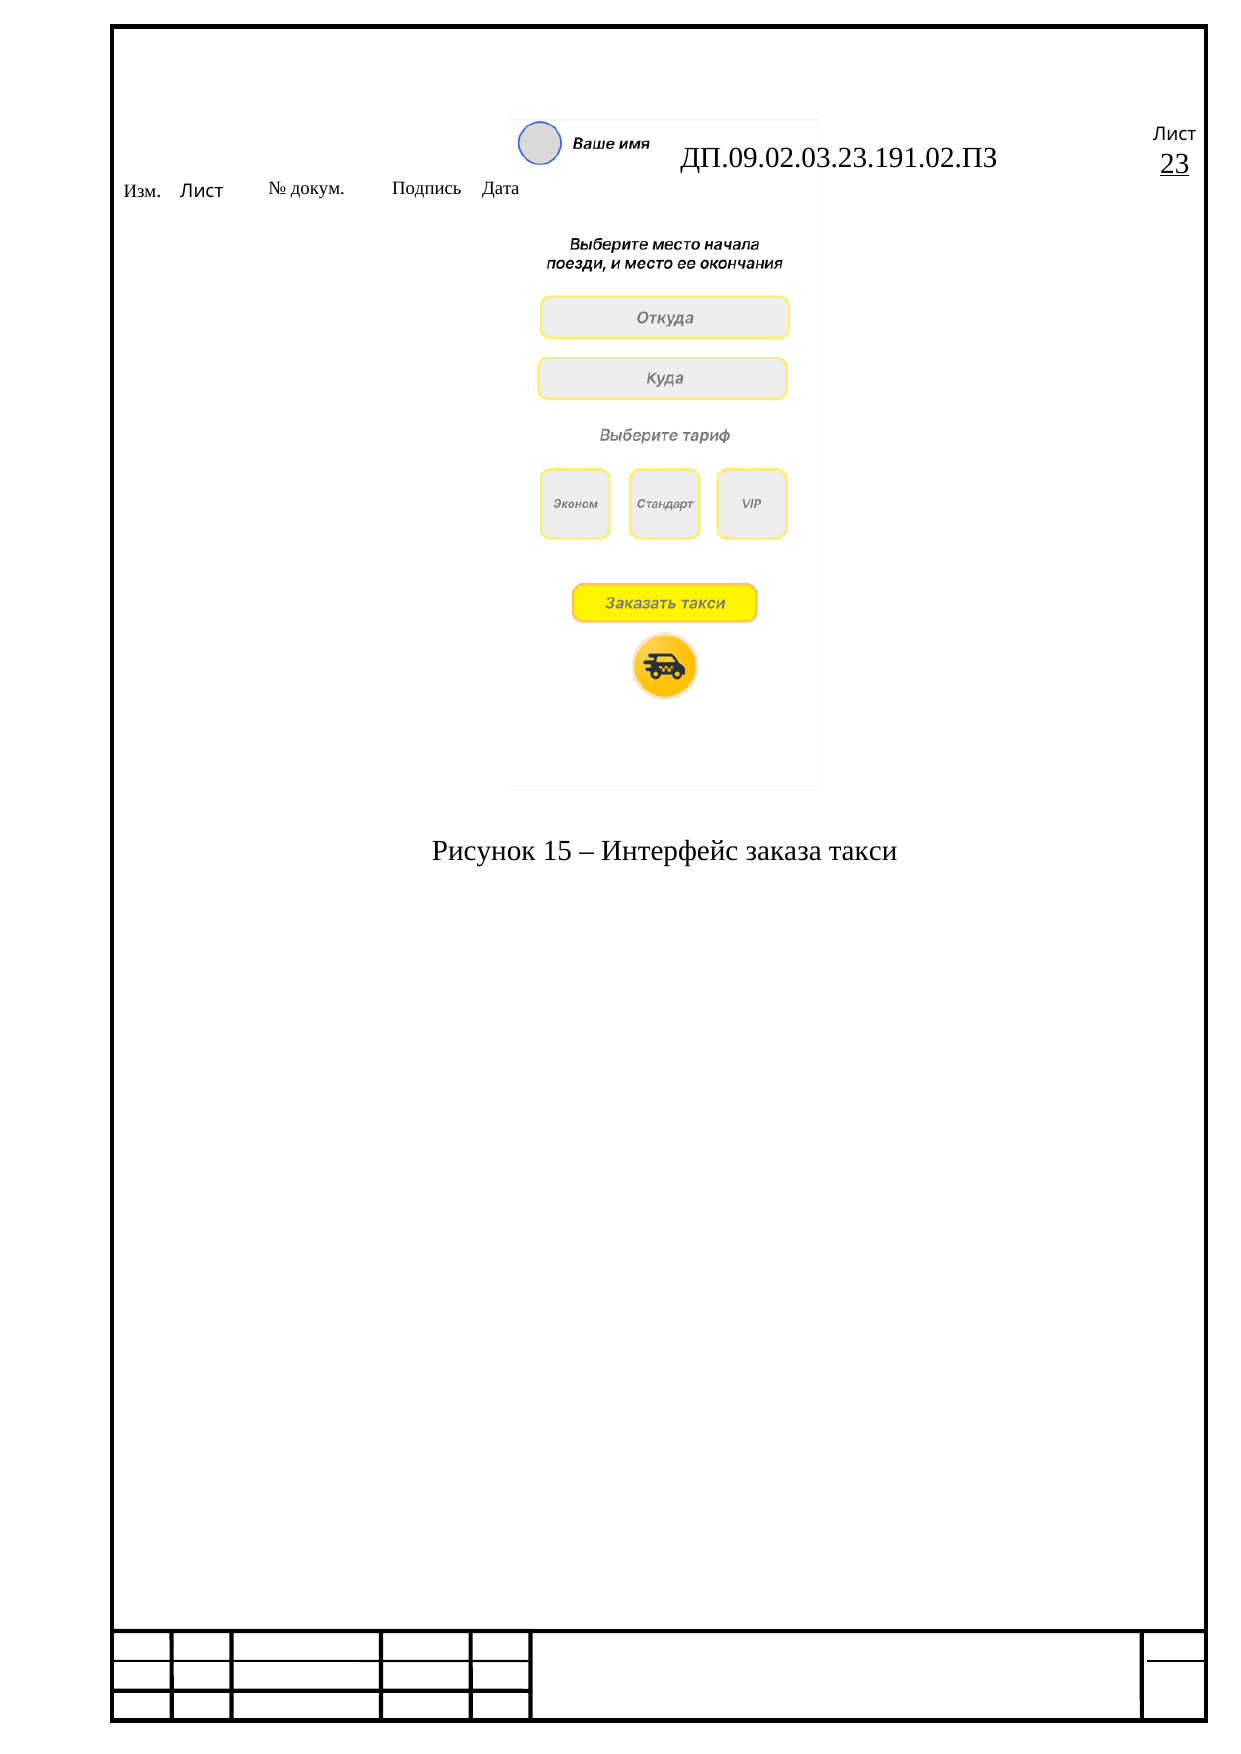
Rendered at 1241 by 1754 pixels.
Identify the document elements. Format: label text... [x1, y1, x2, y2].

list Рисунок 15 – Интерфейс заказа такси [148, 833, 1181, 866]
picture [510, 118, 819, 791]
